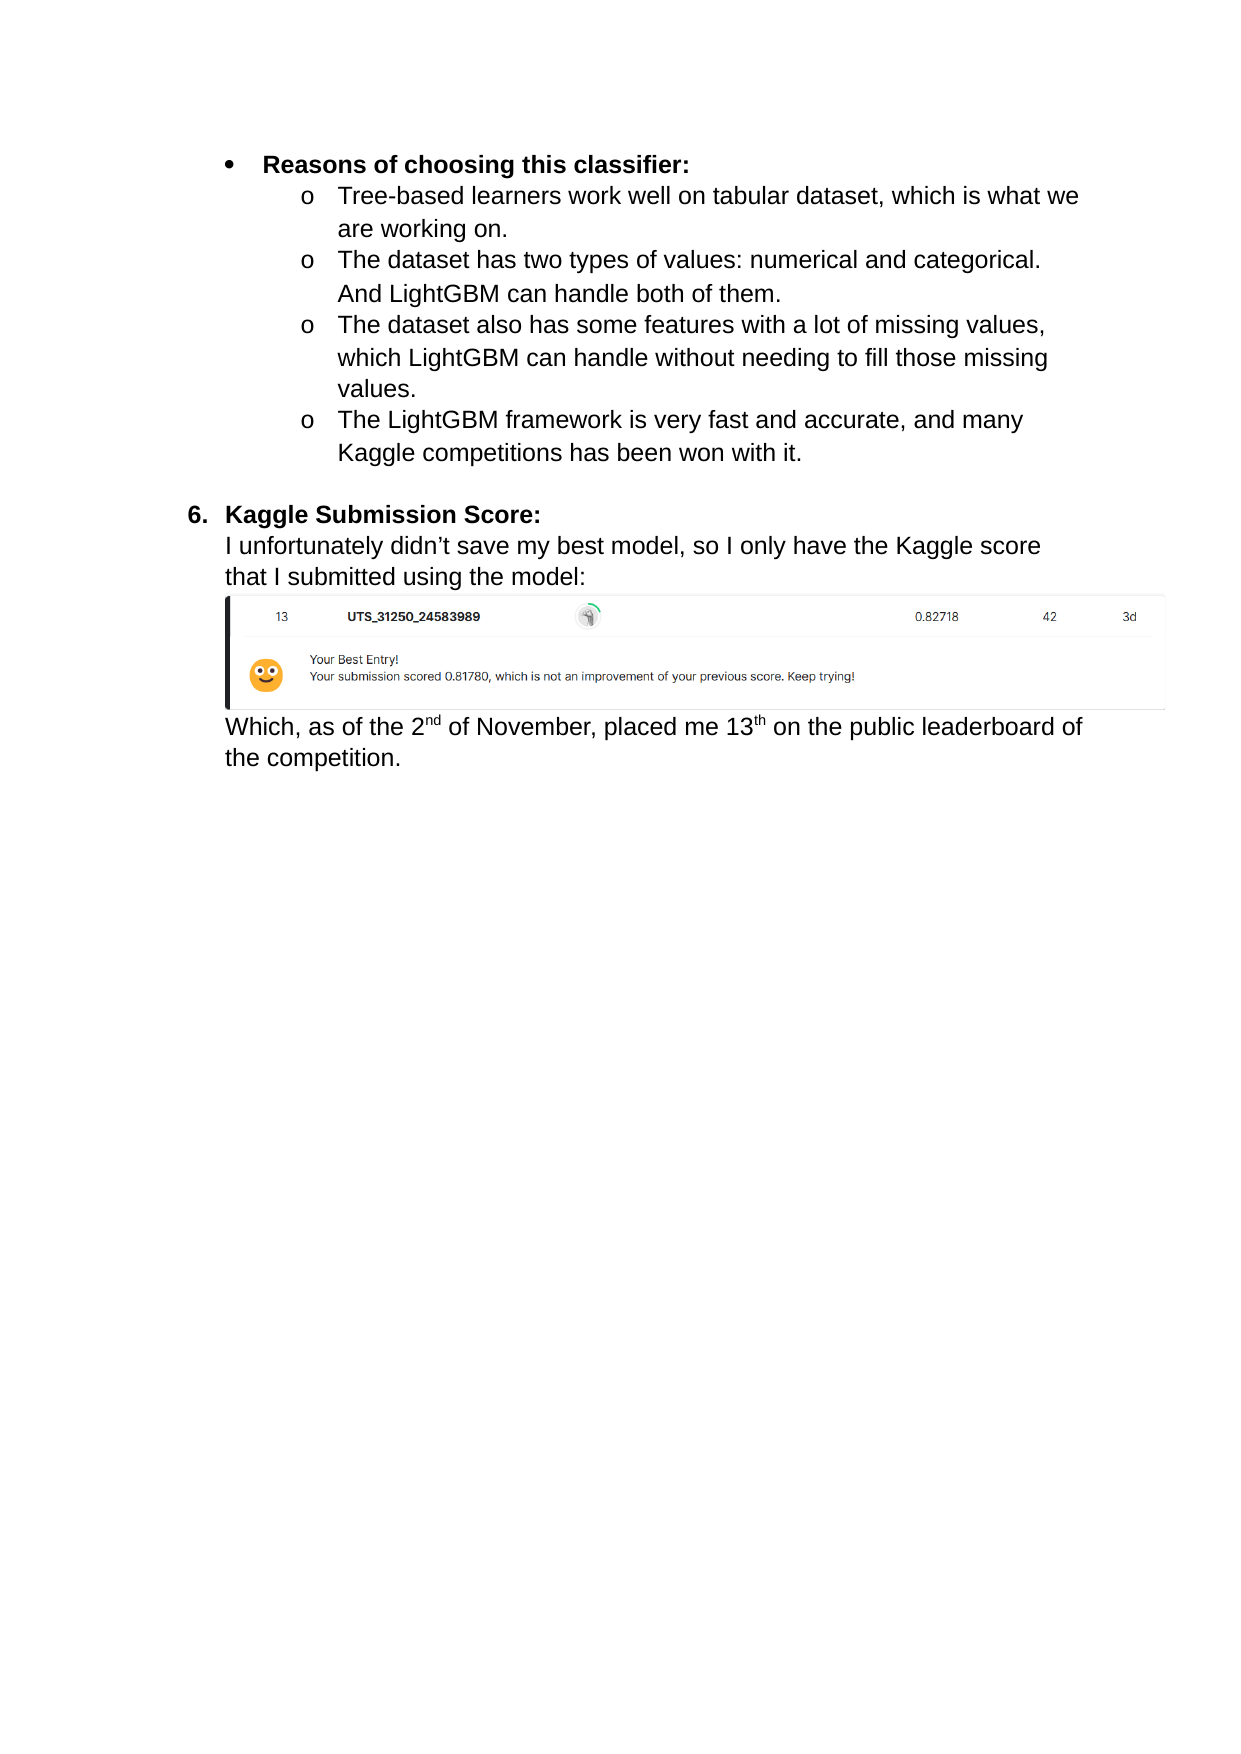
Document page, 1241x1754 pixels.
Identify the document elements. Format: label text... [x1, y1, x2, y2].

list Reasons of choosing this classifier: [225, 150, 1090, 179]
list The dataset has two types of values: numerical and categorical. And LightGBM can handle both of them. [300, 245, 1090, 307]
list The dataset also has some features with a lot of missing values, which LightGBM can handle without needing to fill those missing values. [300, 310, 1090, 403]
list Kaggle Submission Score: [187, 500, 1090, 529]
list I unfortunately didn’t save my best model, so I only have the Kaggle score that I submitted using the model: [225, 531, 1090, 591]
list The LightGBM framework is very fast and accurate, and many Kaggle competitions has been won with it. [300, 405, 1090, 467]
list Which, as of the 2nd of November, placed me 13th on the public leaderboard of the competition. [225, 712, 1090, 771]
list Tree-based learners work well on tabular dataset, which is what we are working on. [300, 181, 1090, 243]
picture [225, 593, 1166, 710]
